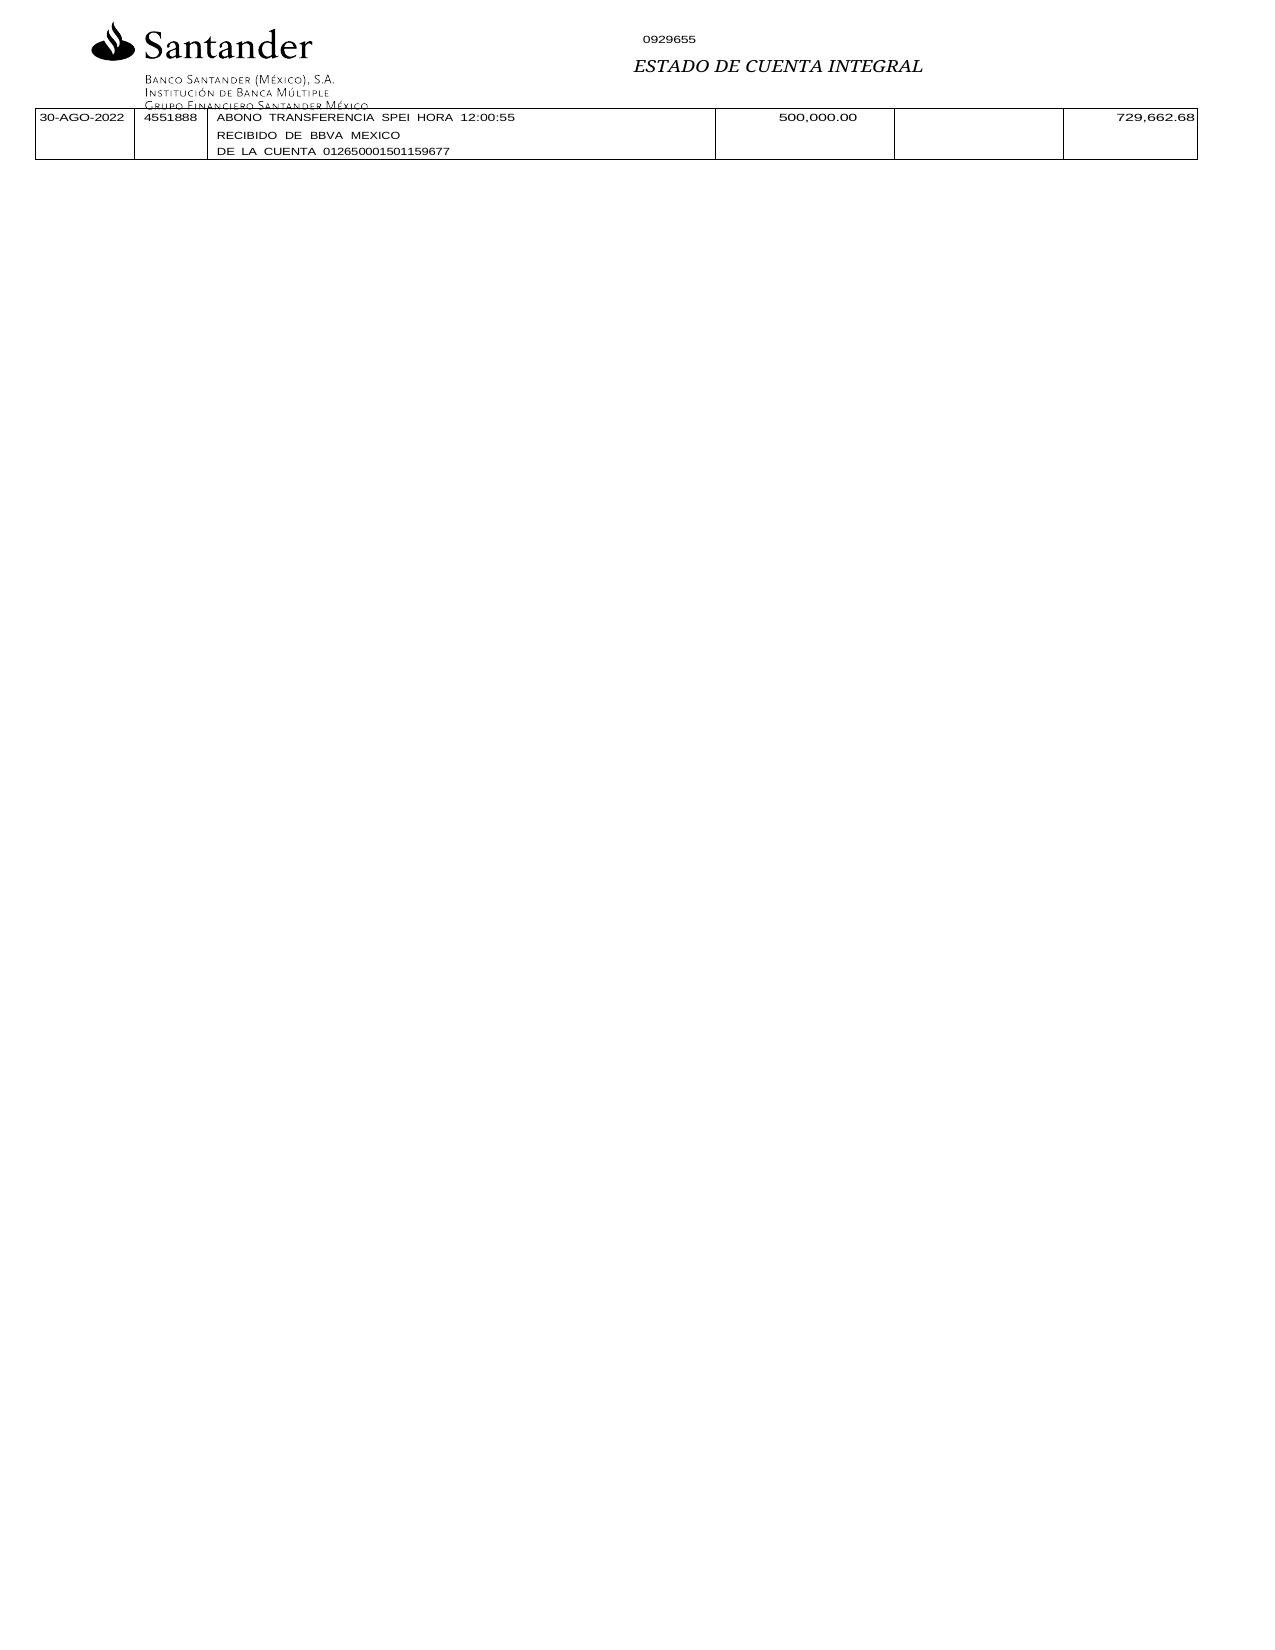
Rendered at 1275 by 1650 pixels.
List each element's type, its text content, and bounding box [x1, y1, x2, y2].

table_cell ABONO TRANSFERENCIA SPEI HORA 12:00:55 RECIBIDO DE BBVA MEXICO DE LA CUENTA 012650001501159677 [208, 109, 715, 159]
table_cell [895, 109, 1063, 159]
table_cell 4551888 [135, 109, 207, 159]
table_cell 729,662.68 [1064, 109, 1197, 159]
table_cell 500,000.00 [716, 109, 894, 159]
picture [91, 21, 368, 108]
table_cell 30-AGO-2022 [36, 109, 134, 159]
